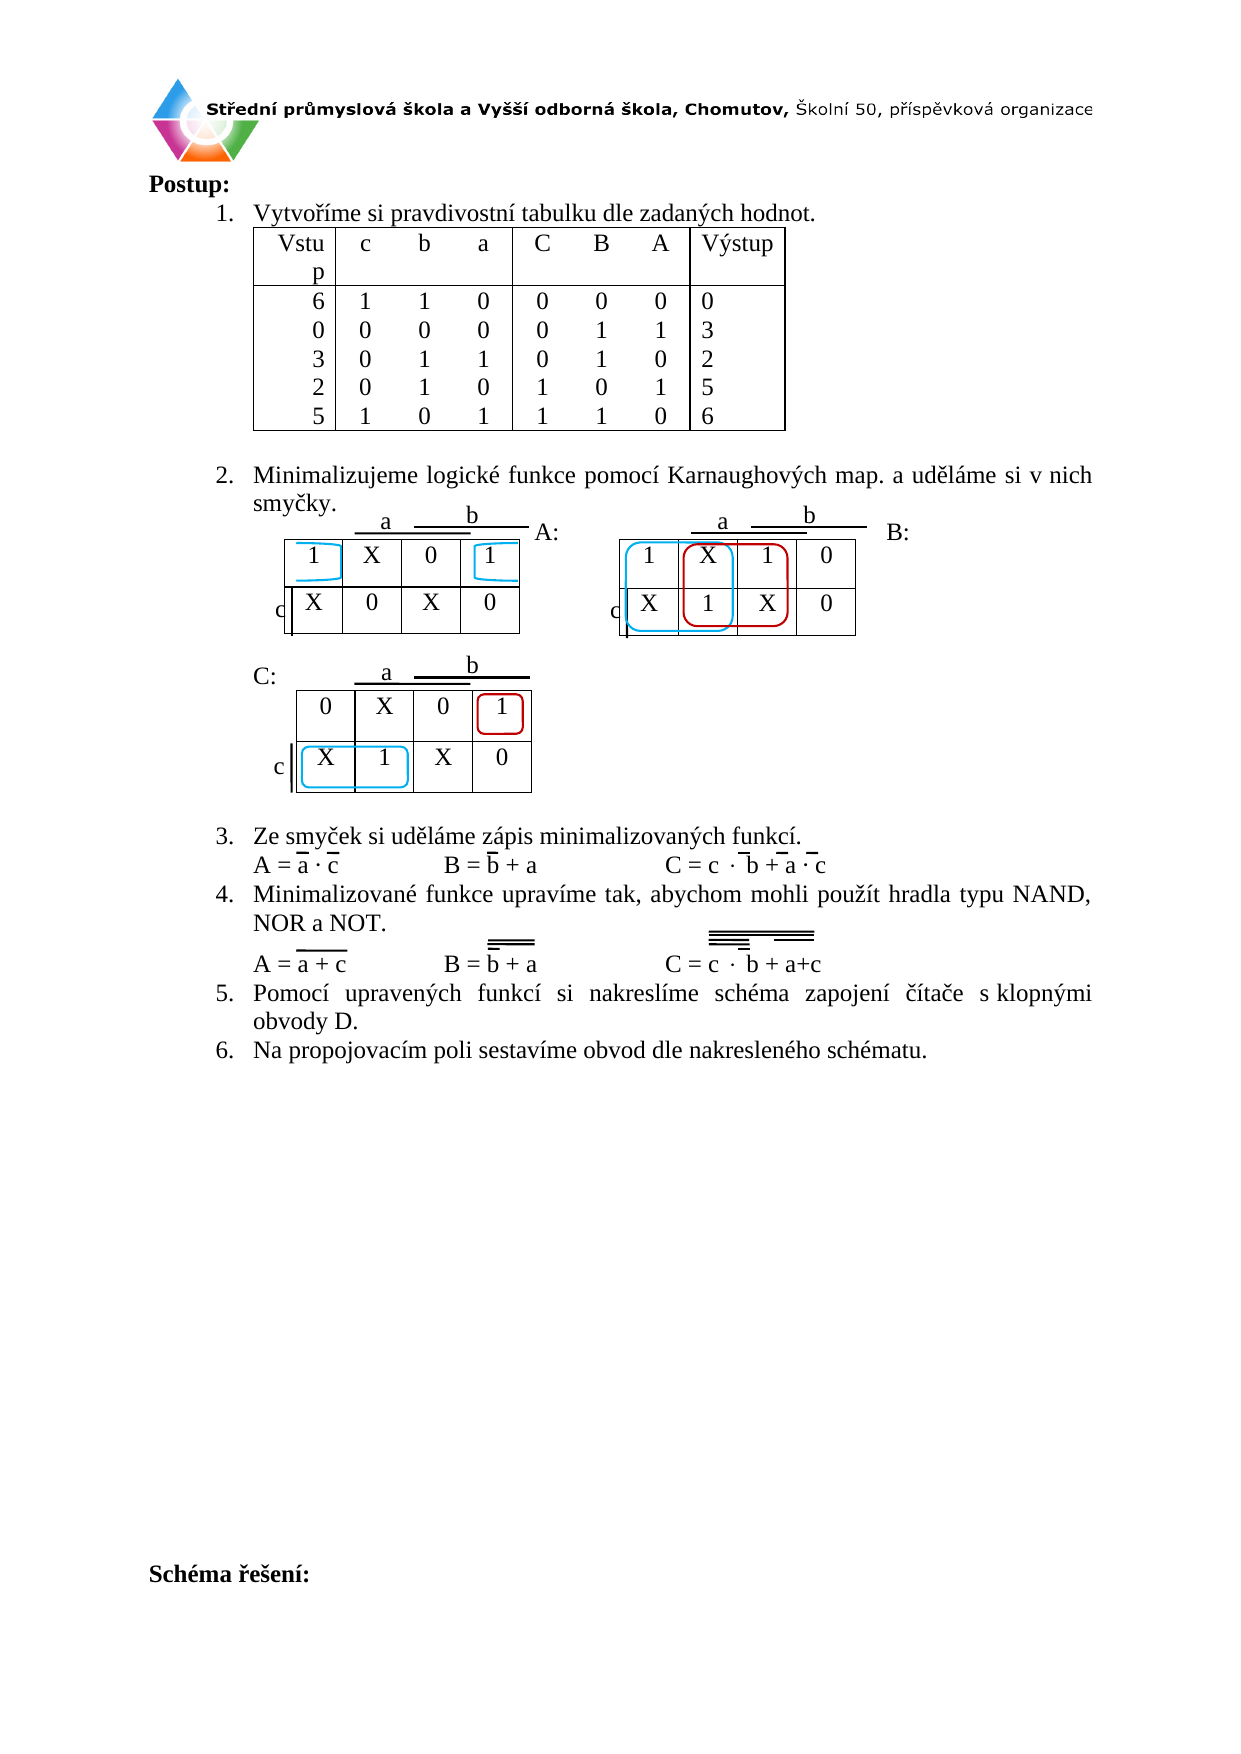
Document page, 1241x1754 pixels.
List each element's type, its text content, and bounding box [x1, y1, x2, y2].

table_cell 1 [572, 344, 631, 372]
table_cell X [414, 742, 472, 792]
table_cell 0 [631, 286, 689, 315]
table_header X [343, 540, 401, 586]
table_cell 0 [572, 286, 631, 315]
table_cell 1 [572, 401, 631, 430]
table_header Vstup [254, 228, 335, 285]
table_cell 0 [336, 315, 395, 344]
table_cell 0 [461, 588, 519, 633]
table_header 1 [461, 540, 519, 586]
table_cell 0 [631, 401, 689, 430]
table_header X [685, 546, 731, 587]
table_cell 0 [336, 344, 395, 372]
text A = a ∙ c B = b + a C = c b + a ∙ c [253, 850, 1092, 879]
text C: [253, 661, 1092, 690]
table_cell 0 [395, 401, 454, 430]
table_header X [356, 691, 413, 741]
list Vytvoříme si pravdivostní tabulku dle zadaných hodnot. [215, 198, 1092, 227]
table_cell X [285, 588, 342, 633]
table_cell 3 [691, 315, 784, 344]
table_cell 3 [254, 344, 335, 372]
picture [148, 73, 1093, 169]
table_header Výstup [691, 228, 784, 285]
table_header 1 [473, 691, 531, 741]
table_header a [454, 228, 512, 285]
table_cell 6 [691, 401, 784, 430]
table_cell 2 [691, 344, 784, 372]
table_cell 5 [254, 401, 335, 430]
text Schéma řešení: [148, 1559, 1092, 1588]
list Minimalizované funkce upravíme tak, abychom mohli použít hradla typu NAND, NOR a NOT. [215, 879, 1092, 936]
table_cell 1 [395, 373, 454, 401]
table_header 1 [738, 540, 796, 587]
table_cell 1 [685, 589, 731, 625]
table_header C [513, 228, 572, 285]
table_header A [631, 228, 689, 285]
table_cell 1 [454, 401, 512, 430]
table_header c [336, 228, 395, 285]
table_cell 0 [797, 589, 855, 635]
table_cell X [297, 742, 354, 792]
table_header 0 [297, 691, 354, 741]
table_cell 1 [356, 742, 413, 792]
table_cell 0 [513, 286, 572, 315]
table_header 0 [797, 540, 855, 587]
table_cell X [620, 589, 678, 635]
table_cell 5 [691, 373, 784, 401]
list Pomocí upravených funkcí si nakreslíme schéma zapojení čítače s klopnými obvody D. [215, 978, 1092, 1035]
table_cell X [738, 589, 796, 635]
table_header 1 [285, 540, 342, 586]
table_cell X [402, 588, 460, 633]
table_cell 2 [254, 373, 335, 401]
table_cell 0 [473, 742, 531, 792]
table_cell 0 [513, 344, 572, 372]
list Ze smyček si uděláme zápis minimalizovaných funkcí. [215, 821, 1092, 850]
table_cell 1 [631, 315, 689, 344]
table_cell 1 [395, 286, 454, 315]
table_cell 0 [631, 344, 689, 372]
table_cell 1 [572, 315, 631, 344]
table_cell 1 [513, 373, 572, 401]
table_cell 0 [454, 373, 512, 401]
table_cell 6 [254, 286, 335, 315]
table_header 0 [402, 540, 460, 586]
table_header B [572, 228, 631, 285]
table_cell 1 [631, 373, 689, 401]
list Minimalizujeme logické funkce pomocí Karnaughových map. a uděláme si v nich smyčky. [215, 460, 1092, 517]
table_cell 0 [454, 286, 512, 315]
table_cell 1 [454, 344, 512, 372]
table_cell 1 [336, 286, 395, 315]
table_cell 0 [691, 286, 784, 315]
table_cell 0 [343, 588, 401, 633]
table_header 1 [620, 540, 678, 587]
table_cell 0 [513, 315, 572, 344]
table_cell 1 [679, 589, 722, 629]
table_cell 0 [336, 373, 395, 401]
table_cell 1 [395, 344, 454, 372]
table_cell 1 [513, 401, 572, 430]
table_cell 1 [336, 401, 395, 430]
table_header 0 [414, 691, 472, 741]
table_cell 0 [254, 315, 335, 344]
table_cell 0 [572, 373, 631, 401]
table_header b [395, 228, 454, 285]
table_cell 0 [454, 315, 512, 344]
list Na propojovacím poli sestavíme obvod dle nakresleného schématu. [215, 1035, 1092, 1064]
table_cell 0 [395, 315, 454, 344]
text A: B: [253, 517, 1092, 546]
text A = a + c B = b + a C = c b + a+c [253, 949, 1092, 978]
text Postup: [148, 169, 1092, 198]
